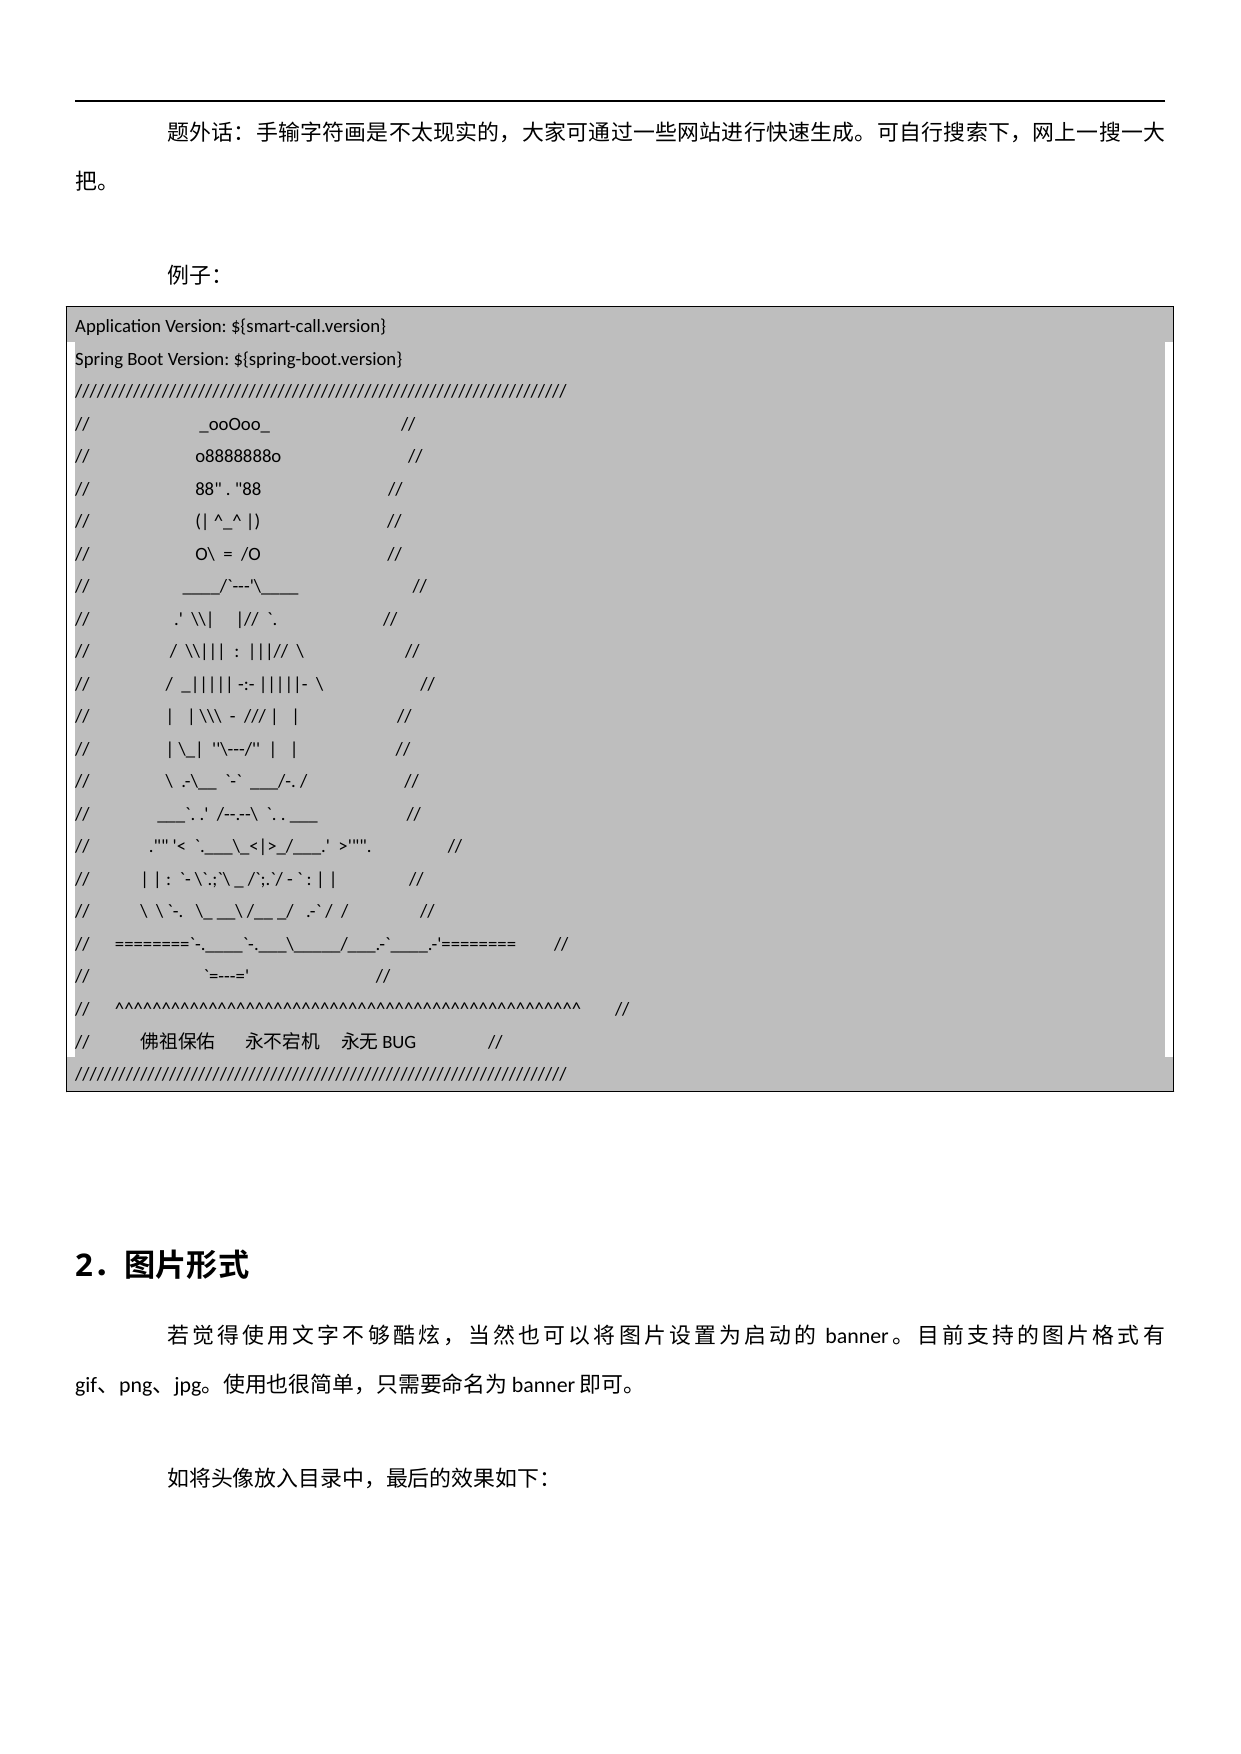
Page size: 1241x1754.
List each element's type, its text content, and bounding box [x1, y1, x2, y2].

text 题外话：手输字符画是不太现实的，大家可通过一些网站进行快速生成。可自行搜索下，网上一搜一大把。 [75, 115, 1165, 196]
text 如将头像放入目录中，最后的效果如下： [75, 1461, 1165, 1493]
text // _ooOoo_ // [75, 407, 1165, 439]
text // | | : `- \`.;`\ _ /`;.`/ - ` : | | // [75, 862, 1165, 894]
text // ___`. .' /--.--\ `. . ___ // [75, 797, 1165, 829]
text 例子： [75, 258, 1165, 290]
text // ========`-.____`-.___\_____/___.-`____.-'======== // [75, 927, 1165, 959]
text // 佛祖保佑 永不宕机 永无BUG // [75, 1024, 1165, 1054]
text Spring Boot Version: ${spring-boot.version} [75, 342, 1165, 374]
text // ."" '< `.___\_<|>_/___.' >'"". // [75, 829, 1165, 862]
text // | | \\\ - /// | | // [75, 699, 1165, 732]
text // ^^^^^^^^^^^^^^^^^^^^^^^^^^^^^^^^^^^^^^^^^^^^^^^^^^ // [75, 992, 1165, 1024]
text Application Version: ${smart-call.version} [67, 307, 1173, 342]
text // O\ = /O // [75, 537, 1165, 569]
text // / \\||| : |||// \ // [75, 634, 1165, 667]
text //////////////////////////////////////////////////////////////////// [67, 1054, 1173, 1091]
text // `=---=' // [75, 959, 1165, 992]
text // | \_| ''\---/'' | | // [75, 732, 1165, 764]
text //////////////////////////////////////////////////////////////////// [75, 374, 1165, 407]
text // / _||||| -:- |||||- \ // [75, 667, 1165, 699]
subtitle 图片形式 [75, 1230, 1165, 1295]
text // (| ^_^ |) // [75, 504, 1165, 537]
text 若觉得使用文字不够酷炫，当然也可以将图片设置为启动的banner。目前支持的图片格式有gif、png、jpg。使用也很简单，只需要命名为banner即可。 [75, 1318, 1165, 1399]
text // \ \ `-. \_ __\ /__ _/ .-` / / // [75, 894, 1165, 927]
text // ____/`---'\____ // [75, 569, 1165, 602]
text // \ .-\__ `-` ___/-. / // [75, 764, 1165, 797]
text // .' \\| |// `. // [75, 602, 1165, 634]
text // o8888888o // [75, 439, 1165, 472]
text // 88" . "88 // [75, 472, 1165, 504]
